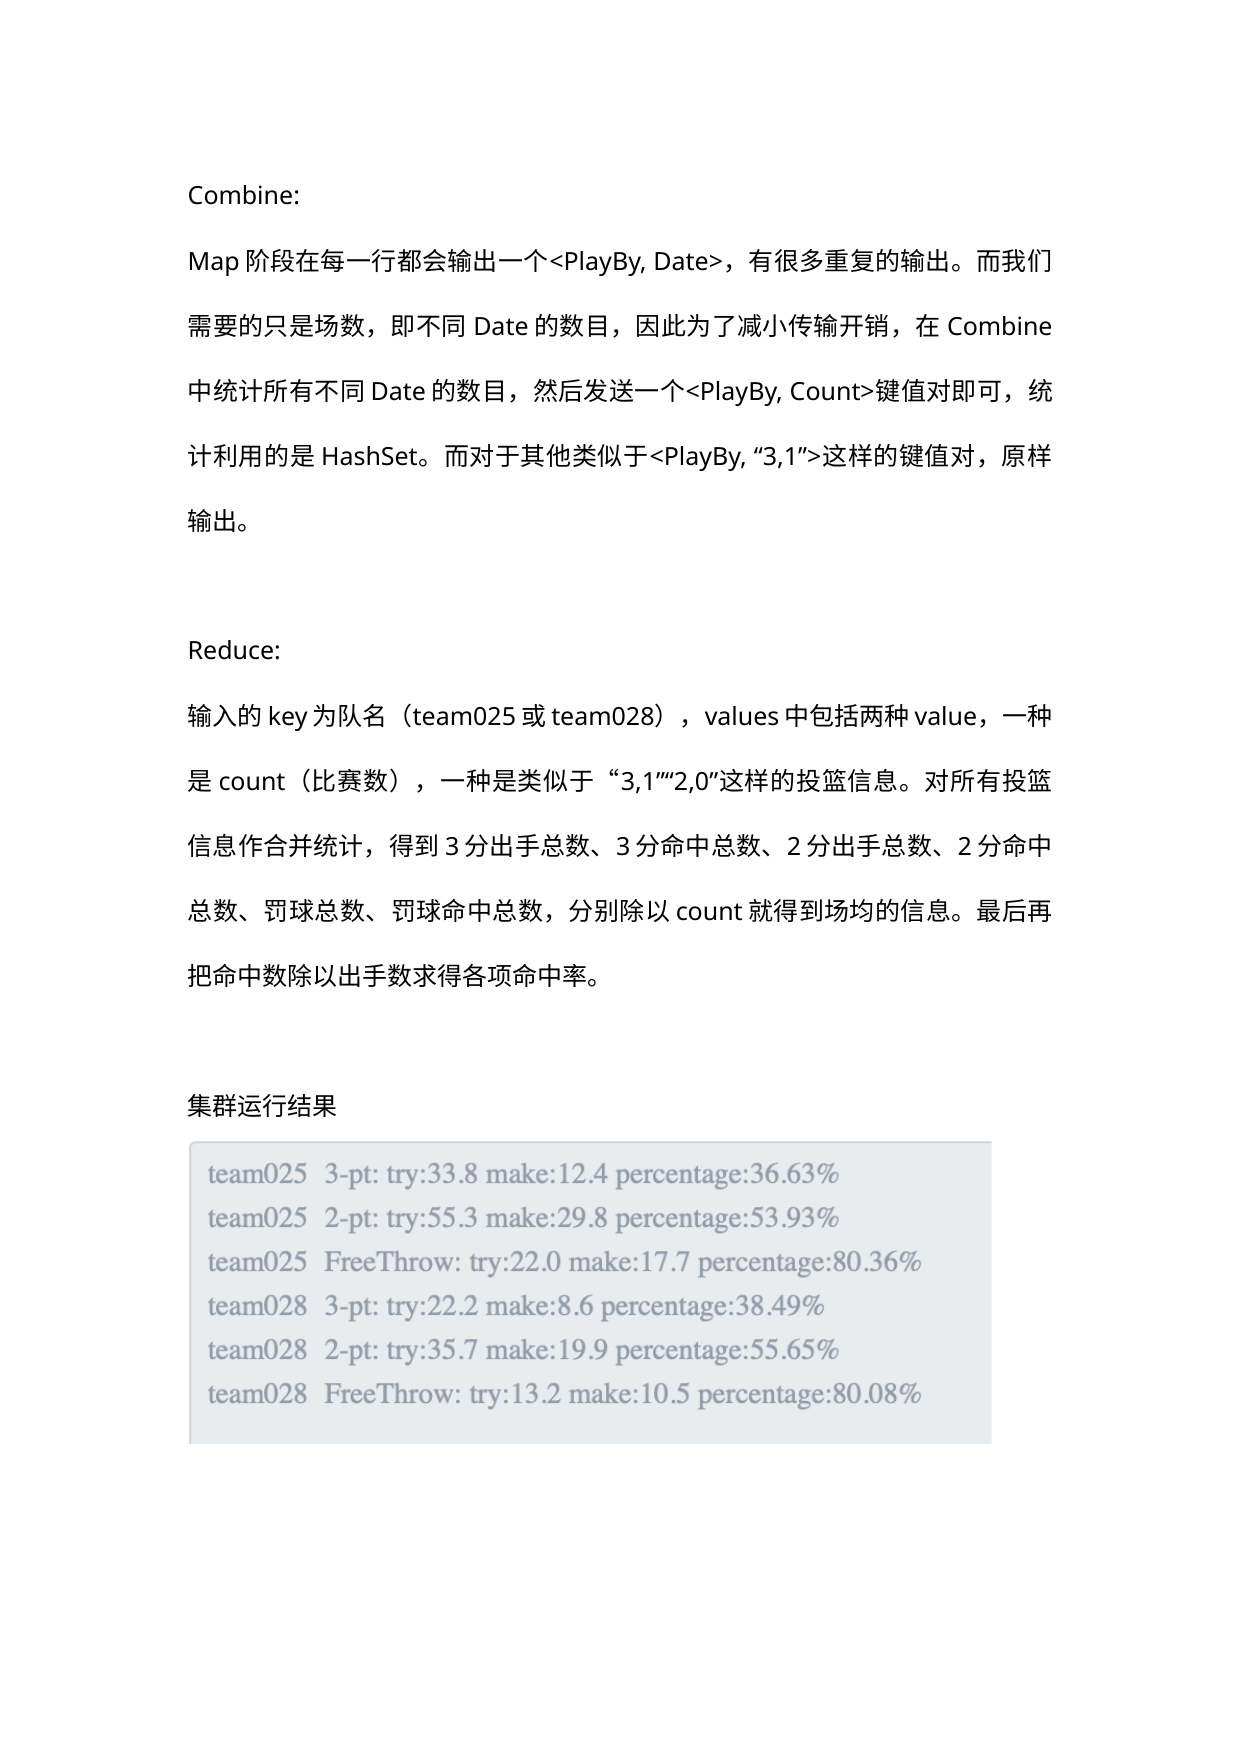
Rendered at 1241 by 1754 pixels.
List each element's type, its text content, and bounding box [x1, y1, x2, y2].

text Reduce: [187, 617, 1053, 682]
picture [187, 1137, 992, 1444]
text Combine: [187, 162, 1053, 227]
text 集群运行结果 [187, 1072, 1053, 1137]
text 输入的key为队名（team025或team028），values中包括两种value，一种是count（比赛数），一种是类似于“3,1”“2,0”这样的投篮信息。对所有投篮信息作合并统计，得到3分出手总数、3分命中总数、2分出手总数、2分命中总数、罚球总数、罚球命中总数，分别除以count就得到场均的信息。最后再把命中数除以出手数求得各项命中率。 [187, 682, 1053, 1007]
text Map阶段在每一行都会输出一个<PlayBy, Date>，有很多重复的输出。而我们需要的只是场数，即不同Date的数目，因此为了减小传输开销，在Combine中统计所有不同Date的数目，然后发送一个<PlayBy, Count>键值对即可，统计利用的是HashSet。而对于其他类似于<PlayBy, “3,1”>这样的键值对，原样输出。 [187, 227, 1053, 552]
